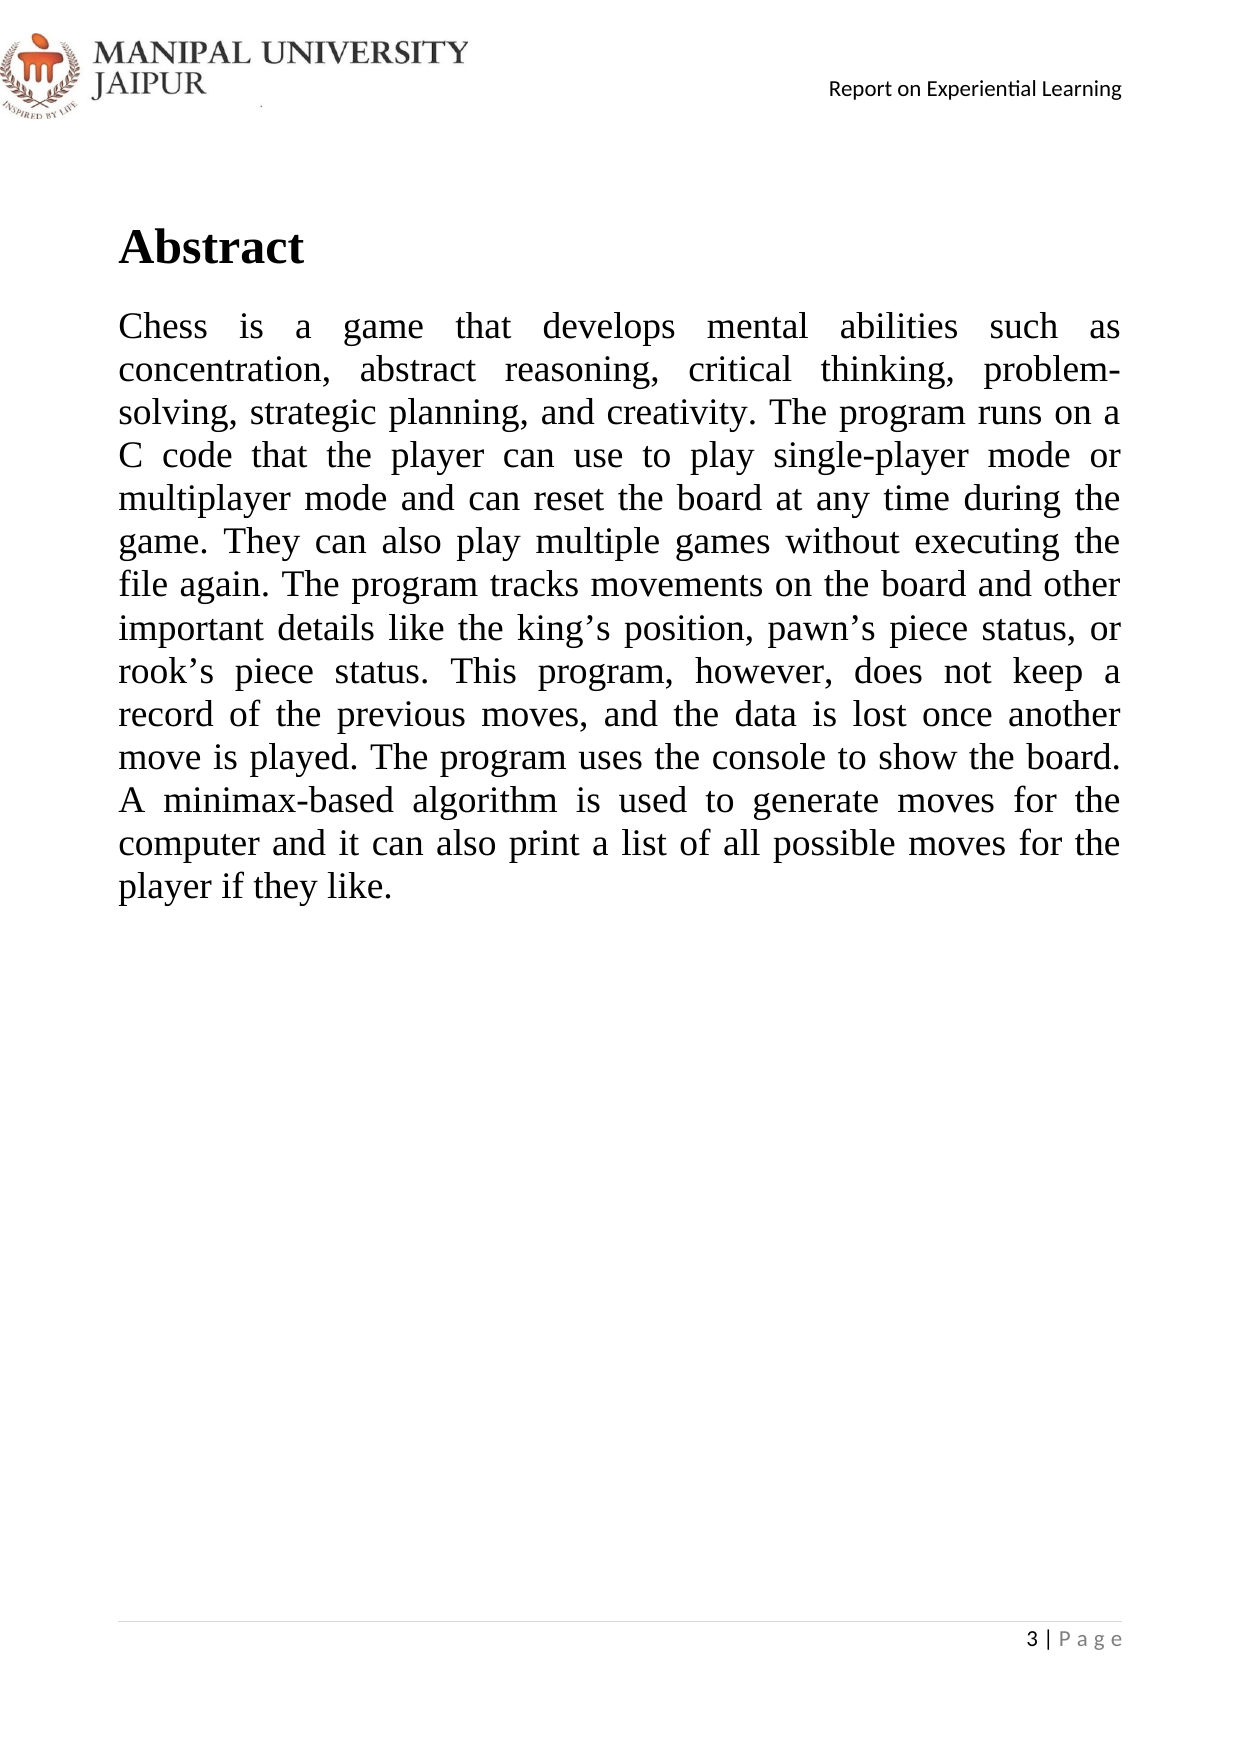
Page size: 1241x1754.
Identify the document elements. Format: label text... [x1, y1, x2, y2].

picture [0, 33, 469, 119]
text Chess is a game that develops mental abilities such as concentration, abstract reasoning, critical thinking, problem-solving, strategic planning, and creativity. The program runs on a C code that the player can use to play single-player mode or multiplayer mode and can reset the board at any time during the game. They can also play multiple games without executing the file again. The program tracks movements on the board and other important details like the king’s position, pawn’s piece status, or rook’s piece status. This program, however, does not keep a record of the previous moves, and the data is lost once another move is played. The program uses the console to show the board. A minimax-based algorithm is used to generate moves for the computer and it can also print a list of all possible moves for the player if they like. [118, 303, 1122, 907]
subtitle Abstract [118, 216, 1122, 274]
